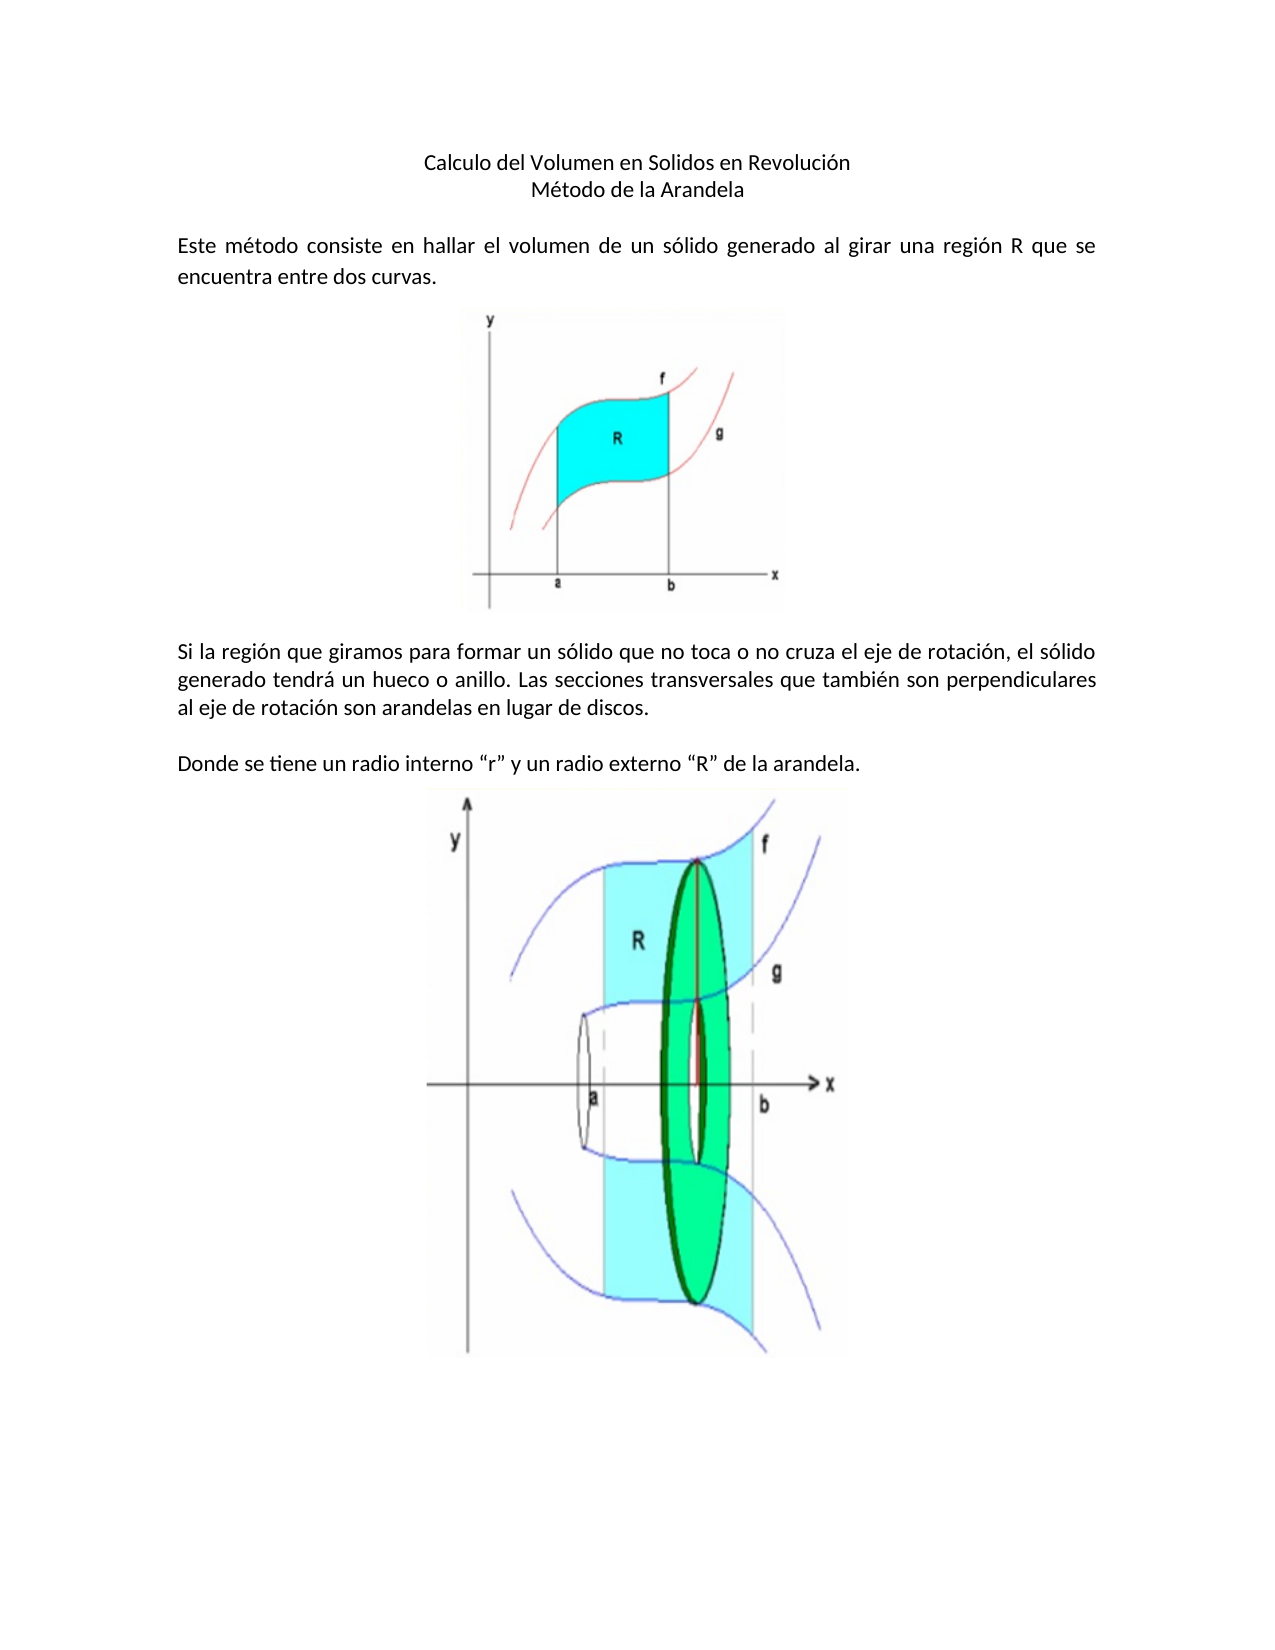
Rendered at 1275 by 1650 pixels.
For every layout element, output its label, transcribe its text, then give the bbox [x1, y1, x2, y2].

picture [426, 788, 849, 1358]
text Donde se tiene un radio interno “r” y un radio externo “R” de la arandela. [177, 749, 1098, 777]
picture [461, 309, 786, 612]
text Este método consiste en hallar el volumen de un sólido generado al girar una región R que se encuentra entre dos curvas. [177, 232, 1098, 290]
text Si la región que giramos para formar un sólido que no toca o no cruza el eje de rotación, el sólido generado tendrá un hueco o anillo. Las secciones transversales que también son perpendiculares al eje de rotación son arandelas en lugar de discos. [177, 637, 1098, 721]
text Método de la Arandela [177, 176, 1098, 204]
text Calculo del Volumen en Solidos en Revolución [177, 148, 1098, 176]
